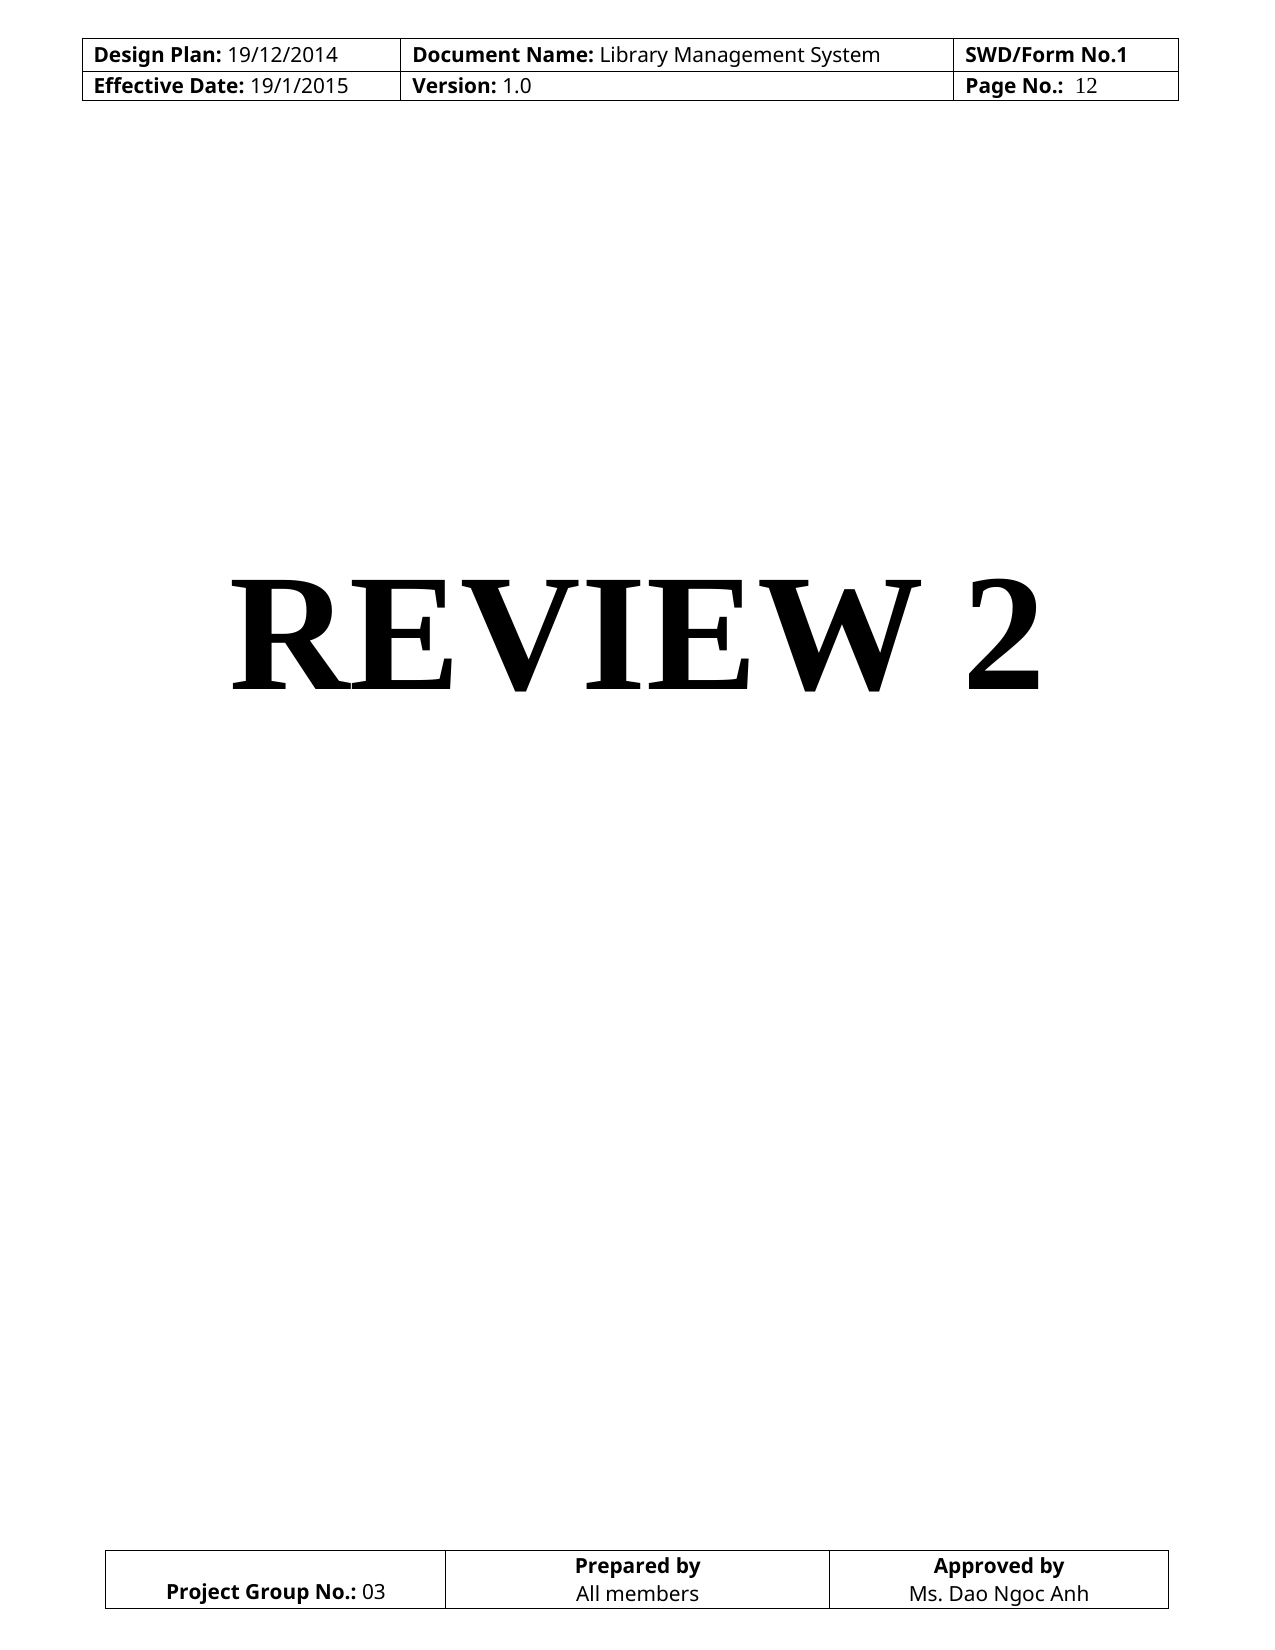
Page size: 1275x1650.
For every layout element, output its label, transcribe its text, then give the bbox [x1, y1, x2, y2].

subtitle REVIEW 2 [150, 534, 1125, 726]
